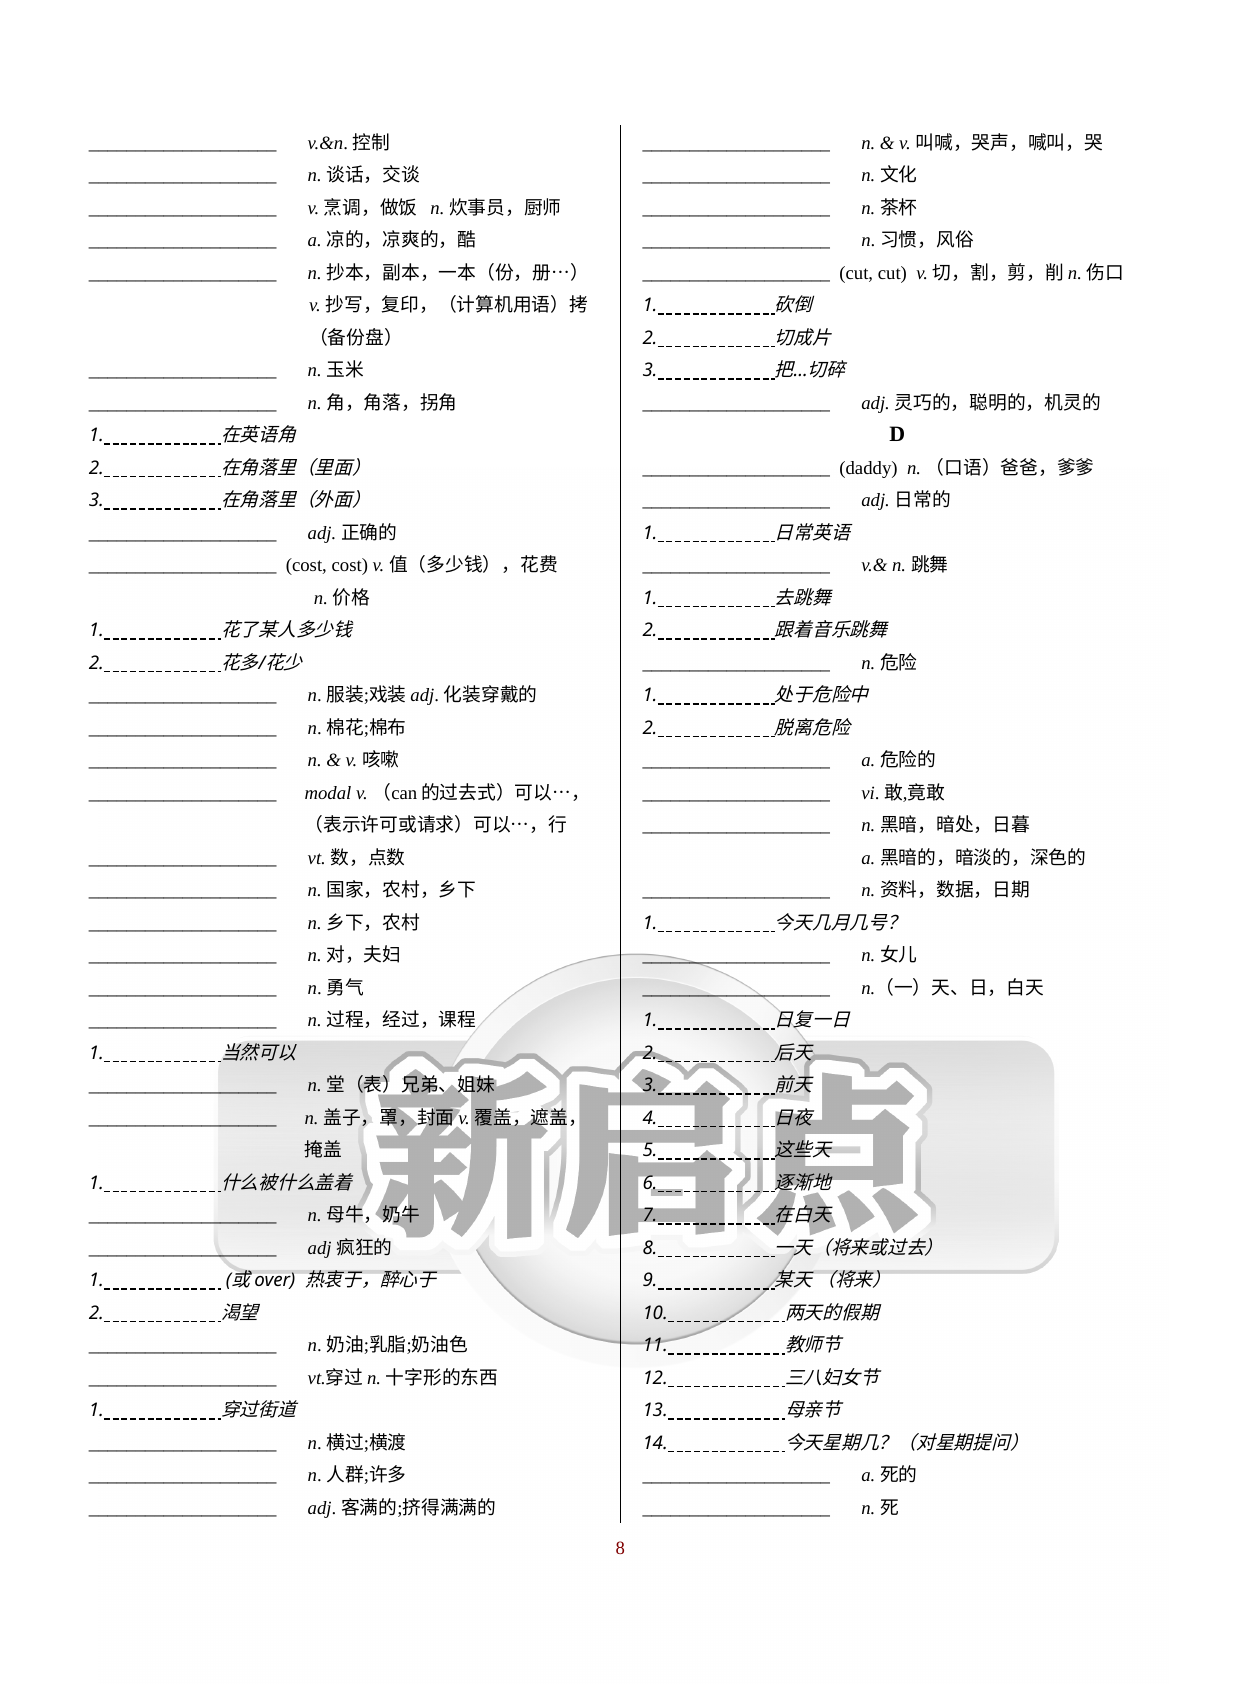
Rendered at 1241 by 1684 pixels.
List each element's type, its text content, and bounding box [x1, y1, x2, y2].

text ____________________ vi. 敢,竟敢 [642, 775, 1152, 807]
text 2. 渴望 [89, 1295, 598, 1327]
text ____________________ vt. 数，点数 [89, 840, 598, 872]
text ____________________ n. & v. 叫喊，哭声，喊叫，哭 [642, 125, 1152, 157]
text 1. 砍倒 [642, 287, 1152, 320]
text 1. 在英语角 [89, 417, 598, 450]
text ____________________ (daddy) n. （口语）爸爸，爹爹 [642, 450, 1152, 482]
text ____________________ n. 勇气 [89, 970, 598, 1002]
text ____________________ (cost, cost) v. 值（多少钱），花费 n. 价格 [89, 547, 598, 612]
text ____________________ v. 烹调，做饭 n. 炊事员，厨师 [89, 190, 598, 222]
text ____________________ n. 文化 [642, 157, 1152, 190]
text ____________________ adj. 客满的;挤得满满的 [89, 1490, 598, 1522]
text ____________________ n. 堂（表）兄弟、姐妹 [89, 1067, 598, 1100]
text 2. 脱离危险 [642, 710, 1152, 742]
text 1. 今天几月几号？ [642, 905, 1152, 937]
text ____________________ a. 危险的 [642, 742, 1152, 775]
text 3. 前天 [642, 1067, 1152, 1100]
text ____________________ n. 乡下，农村 [89, 905, 598, 937]
text 9. 某天 （将来） [642, 1262, 1152, 1295]
text 10. 两天的假期 [642, 1295, 1152, 1327]
text ____________________ n. 对，夫妇 [89, 937, 598, 970]
text 2. 跟着音乐跳舞 [642, 612, 1152, 645]
text 3. 把...切碎 [642, 352, 1152, 385]
text ____________________ n. 母牛，奶牛 [89, 1197, 598, 1230]
text ____________________ vt.穿过n. 十字形的东西 [89, 1360, 598, 1392]
text 11. 教师节 [642, 1327, 1152, 1360]
text 1. 去跳舞 [642, 580, 1152, 612]
text ____________________ v.&n. 控制 [89, 125, 598, 157]
text 1. 日复一日 [642, 1002, 1152, 1035]
text D [642, 417, 1152, 450]
text ____________________ a. 凉的，凉爽的，酷 [89, 222, 598, 255]
text ____________________ n. 茶杯 [642, 190, 1152, 222]
text ____________________ n. 资料，数据，日期 [642, 872, 1152, 905]
text ____________________ adj 疯狂的 [89, 1230, 598, 1262]
text 1. 穿过街道 [89, 1392, 598, 1425]
text ____________________ n. 抄本，副本，一本（份，册…） [89, 255, 598, 287]
text ____________________ adj. 日常的 [642, 482, 1152, 515]
text 1. 什么被什么盖着 [89, 1165, 598, 1197]
text 6. 逐渐地 [642, 1165, 1152, 1197]
text 1. 花了某人多少钱 [89, 612, 598, 645]
text 13. 母亲节 [642, 1392, 1152, 1425]
text 1. 处于危险中 [642, 677, 1152, 710]
text ____________________ n. & v. 咳嗽 [89, 742, 598, 775]
text ____________________ (cut, cut) v. 切，割，剪，削n. 伤口 [642, 255, 1152, 287]
text 1. (或 over) 热衷于，醉心于 [89, 1262, 598, 1295]
text 7. 在白天 [642, 1197, 1152, 1230]
text ____________________ v.& n. 跳舞 [642, 547, 1152, 580]
text ____________________ n. 习惯，风俗 [642, 222, 1152, 255]
text ____________________ n. 奶油;乳脂;奶油色 [89, 1327, 598, 1360]
text ____________________ adj. 正确的 [89, 515, 598, 547]
text 4. 日夜 [642, 1100, 1152, 1132]
text ____________________ n. 死 [642, 1490, 1152, 1522]
text ____________________ n. 人群;许多 [89, 1457, 598, 1490]
text 1. 日常英语 [642, 515, 1152, 547]
text ____________________ n. 女儿 [642, 937, 1152, 970]
text ____________________ n. 玉米 [89, 352, 598, 385]
text 2. 在角落里（里面） [89, 450, 598, 482]
text 14. 今天星期几？（对星期提问） [642, 1425, 1152, 1457]
text 1. 当然可以 [89, 1035, 598, 1067]
text ____________________ n. 盖子，罩，封面v. 覆盖，遮盖，掩盖 [89, 1100, 598, 1165]
text ____________________ n. 国家，农村，乡下 [89, 872, 598, 905]
text a. 黑暗的，暗淡的，深色的 [673, 840, 1152, 872]
text 12. 三八妇女节 [642, 1360, 1152, 1392]
text ____________________ n. 谈话，交谈 [89, 157, 598, 190]
text ____________________ a. 死的 [642, 1457, 1152, 1490]
text ____________________ n.（一）天、日，白天 [642, 970, 1152, 1002]
text ____________________ n. 棉花;棉布 [89, 710, 598, 742]
text 3. 在角落里（外面） [89, 482, 598, 515]
text ____________________ n. 黑暗，暗处，日暮 [642, 807, 1152, 840]
text ____________________ n. 服装;戏装adj. 化装穿戴的 [89, 677, 598, 710]
text 2. 花多/花少 [89, 645, 598, 677]
text 8. 一天（将来或过去） [642, 1230, 1152, 1262]
text ____________________ n. 过程，经过，课程 [89, 1002, 598, 1035]
text ____________________ adj. 灵巧的，聪明的，机灵的 [642, 385, 1152, 417]
text ____________________ modal v. （can的过去式）可以…，（表示许可或请求）可以…，行 [89, 775, 598, 840]
text 5. 这些天 [642, 1132, 1152, 1165]
text 2. 后天 [642, 1035, 1152, 1067]
text ____________________ n. 横过;横渡 [89, 1425, 598, 1457]
text ____________________ n. 危险 [642, 645, 1152, 677]
text ____________________ n. 角，角落，拐角 [89, 385, 598, 417]
text v. 抄写，复印，（计算机用语）拷（备份盘） [309, 287, 598, 352]
text 2. 切成片 [642, 320, 1152, 352]
